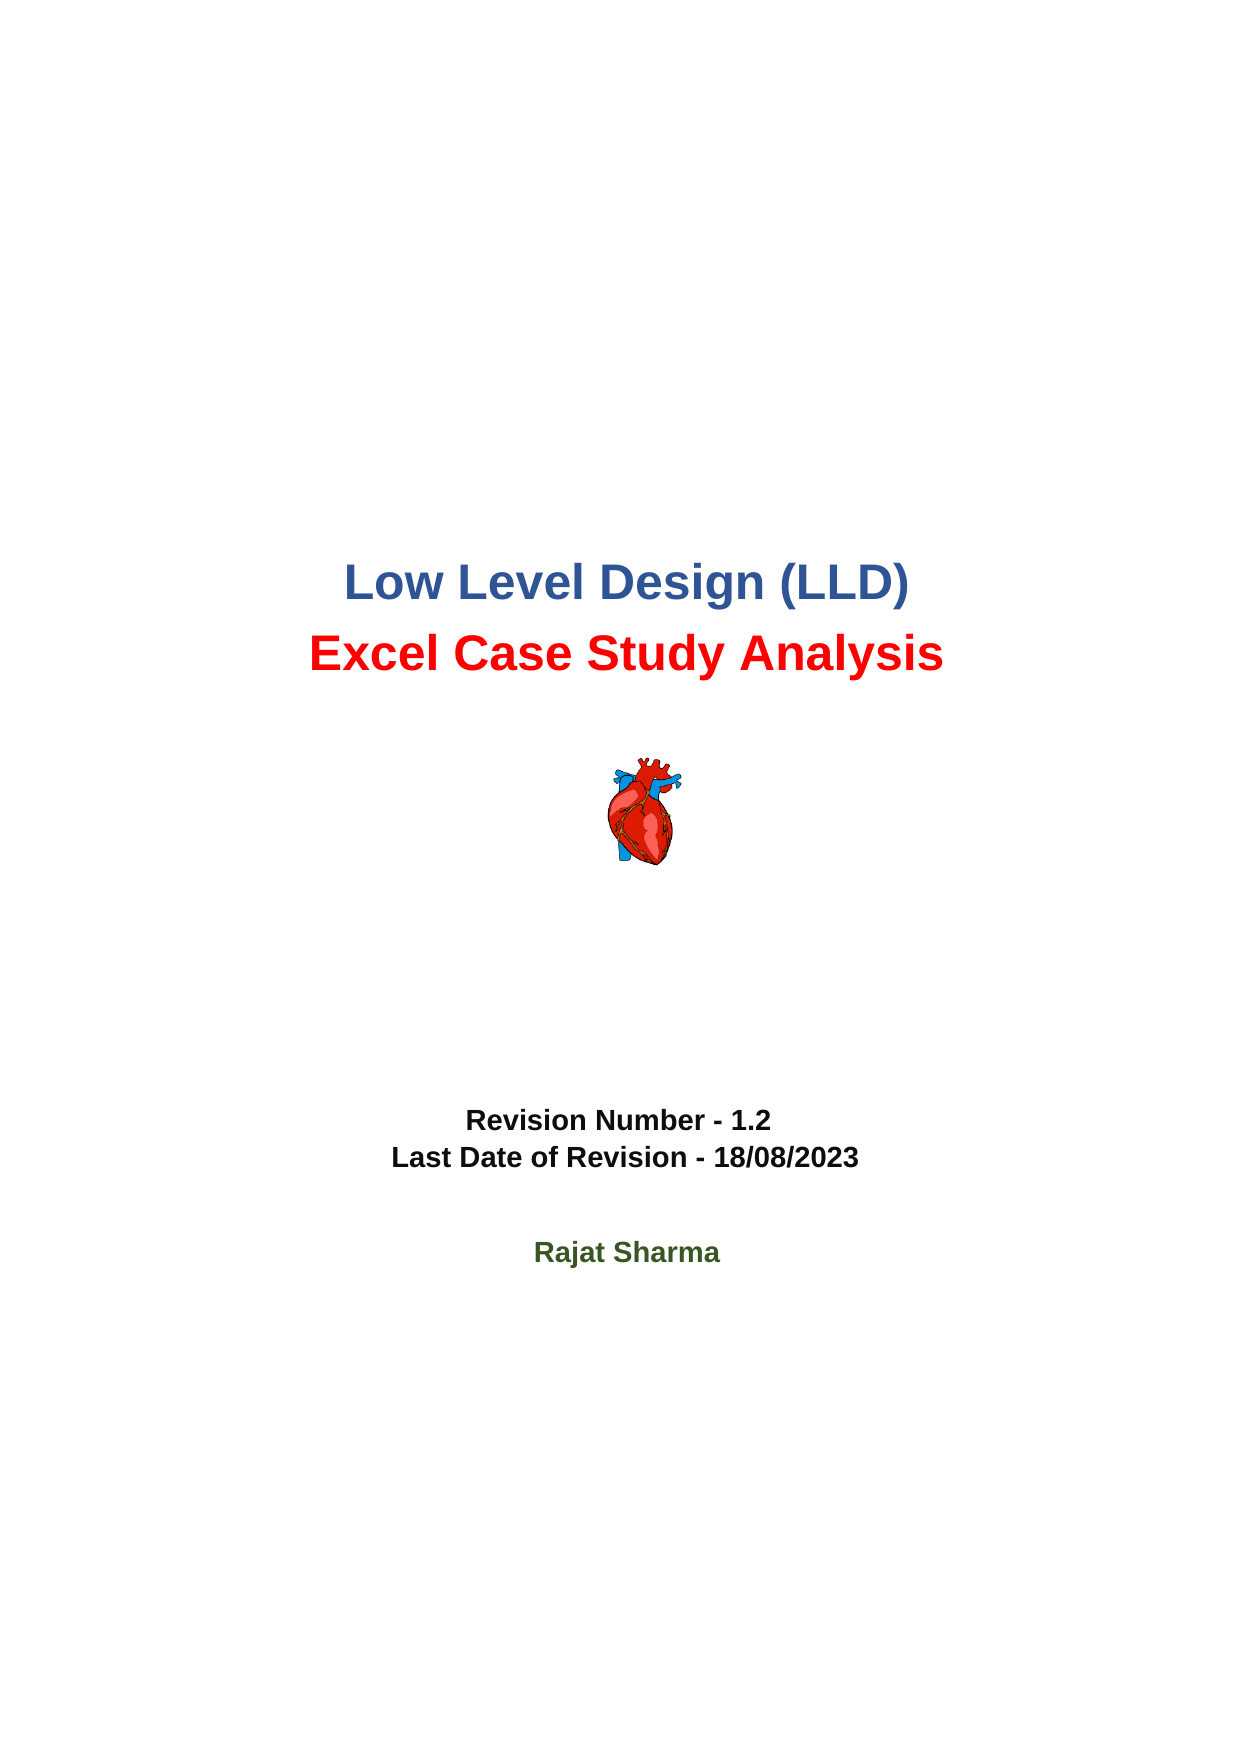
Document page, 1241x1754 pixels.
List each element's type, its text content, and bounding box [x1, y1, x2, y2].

text Low Level Design (LLD) [150, 552, 1104, 609]
text Excel Case Study Analysis [150, 624, 1104, 681]
text Revision Number - 1.2 [150, 1103, 1087, 1137]
text Rajat Sharma [150, 1235, 1104, 1268]
picture [571, 717, 713, 918]
text Last Date of Revision - 18/08/2023 [147, 1139, 1104, 1173]
